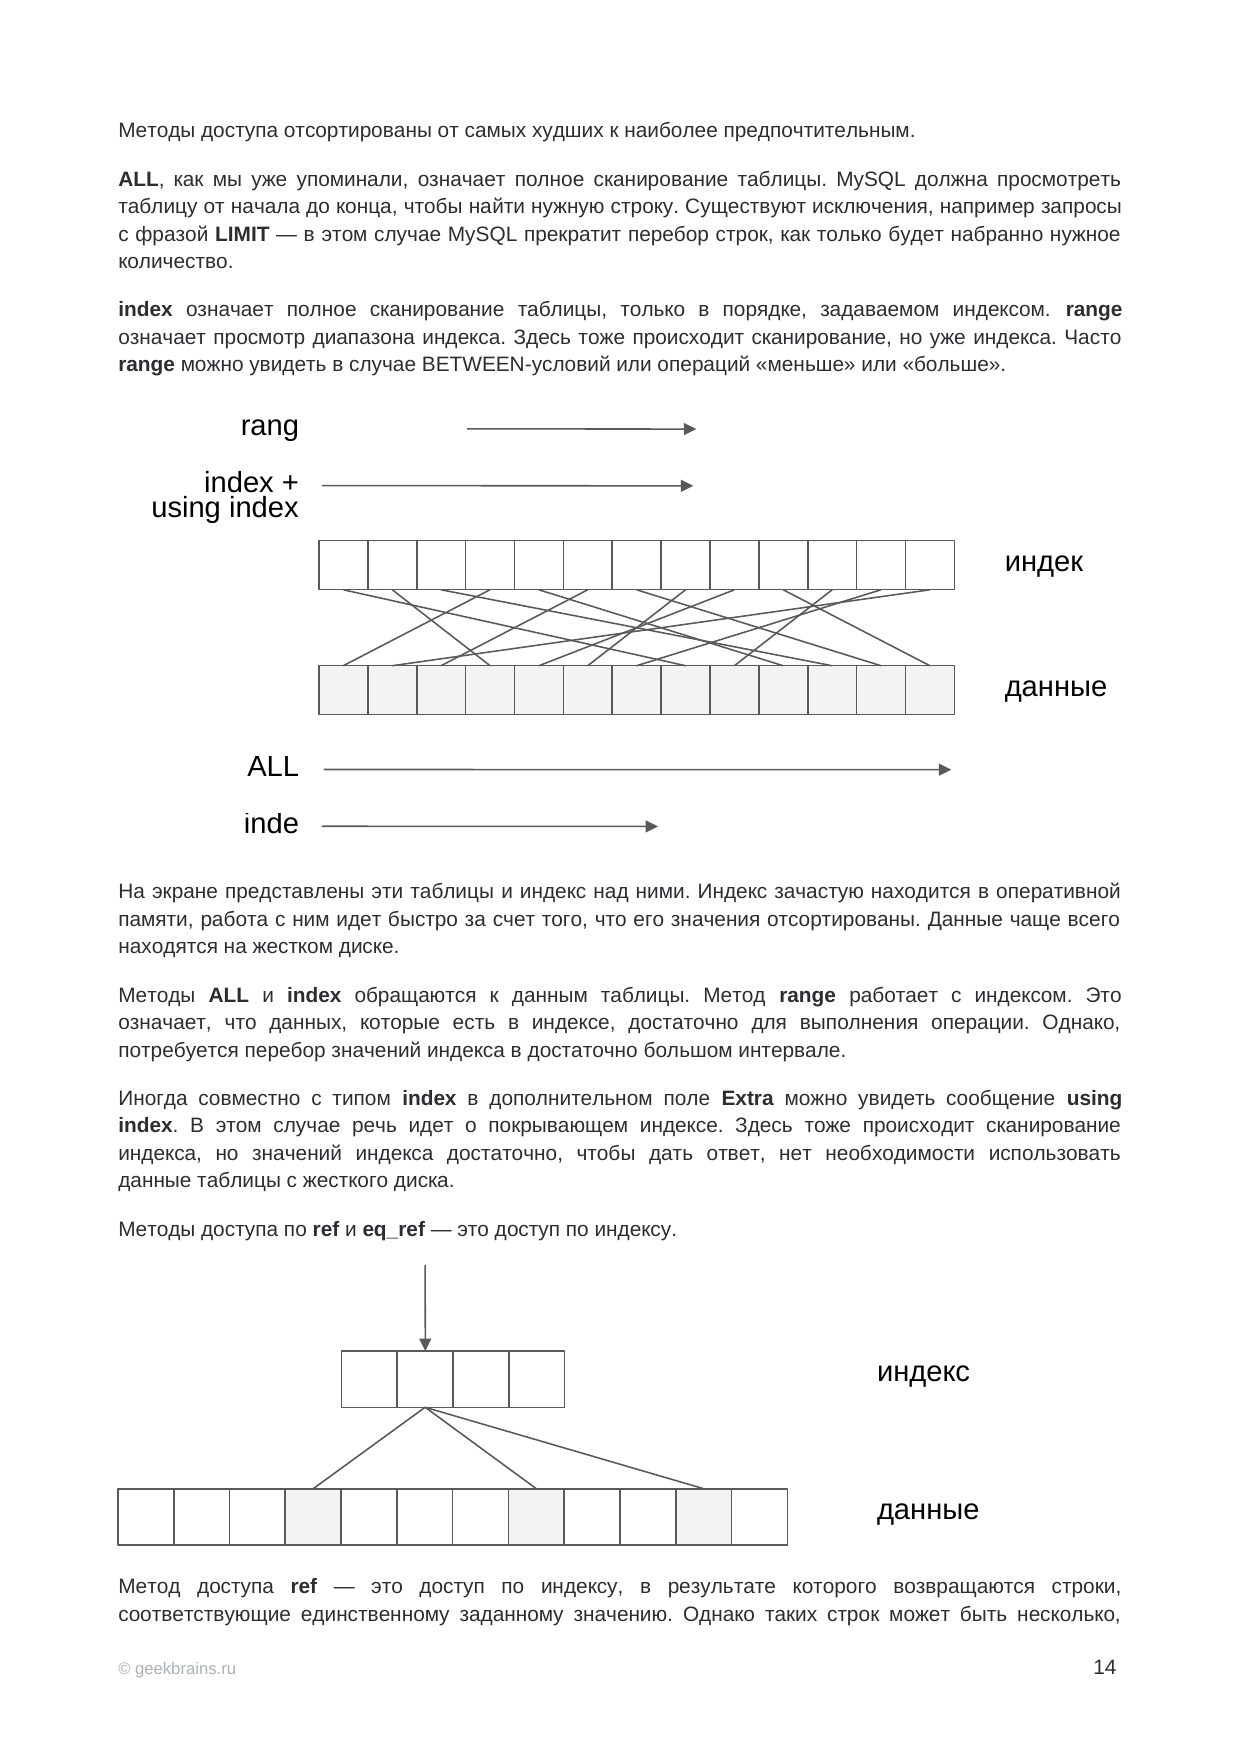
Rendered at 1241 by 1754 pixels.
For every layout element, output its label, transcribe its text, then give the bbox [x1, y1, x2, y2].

text На экране представлены эти таблицы и индекс над ними. Индекс зачастую находится в оперативной памяти, работа с ним идет быстро за счет того, что его значения отсортированы. Данные чаще всего находятся на жестком диске. [118, 879, 1122, 958]
text Методы ALL и index обращаются к данным таблицы. Метод range работает с индексом. Это означает, что данных, которые есть в индексе, достаточно для выполнения операции. Однако, потребуется перебор значений индекса в достаточно большом интервале. [118, 982, 1122, 1061]
text index означает полное сканирование таблицы, только в порядке, задаваемом индексом. range означает просмотр диапазона индекса. Здесь тоже происходит сканирование, но уже индекса. Часто range можно увидеть в случае BETWEEN-условий или операций «меньше» или «больше». [118, 297, 1122, 376]
text Методы доступа отсортированы от самых худших к наиболее предпочтительным. [118, 118, 1122, 142]
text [118, 1574, 1122, 1625]
text Методы доступа по ref и eq_ref — это доступ по индексу. [118, 1217, 1122, 1241]
text Иногда совместно с типом index в дополнительном поле Extra можно увидеть сообщение using index. В этом случае речь идет о покрывающем индексе. Здесь тоже происходит сканирование индекса, но значений индекса достаточно, чтобы дать ответ, нет необходимости использовать данные таблицы с жесткого диска. [118, 1086, 1122, 1192]
text ALL, как мы уже упоминали, означает полное сканирование таблицы. MySQL должна просмотреть таблицу от начала до конца, чтобы найти нужную строку. Существуют исключения, например запросы с фразой LIMIT — в этом случае MySQL прекратит перебор строк, как только будет набранно нужное количество. [118, 166, 1122, 273]
